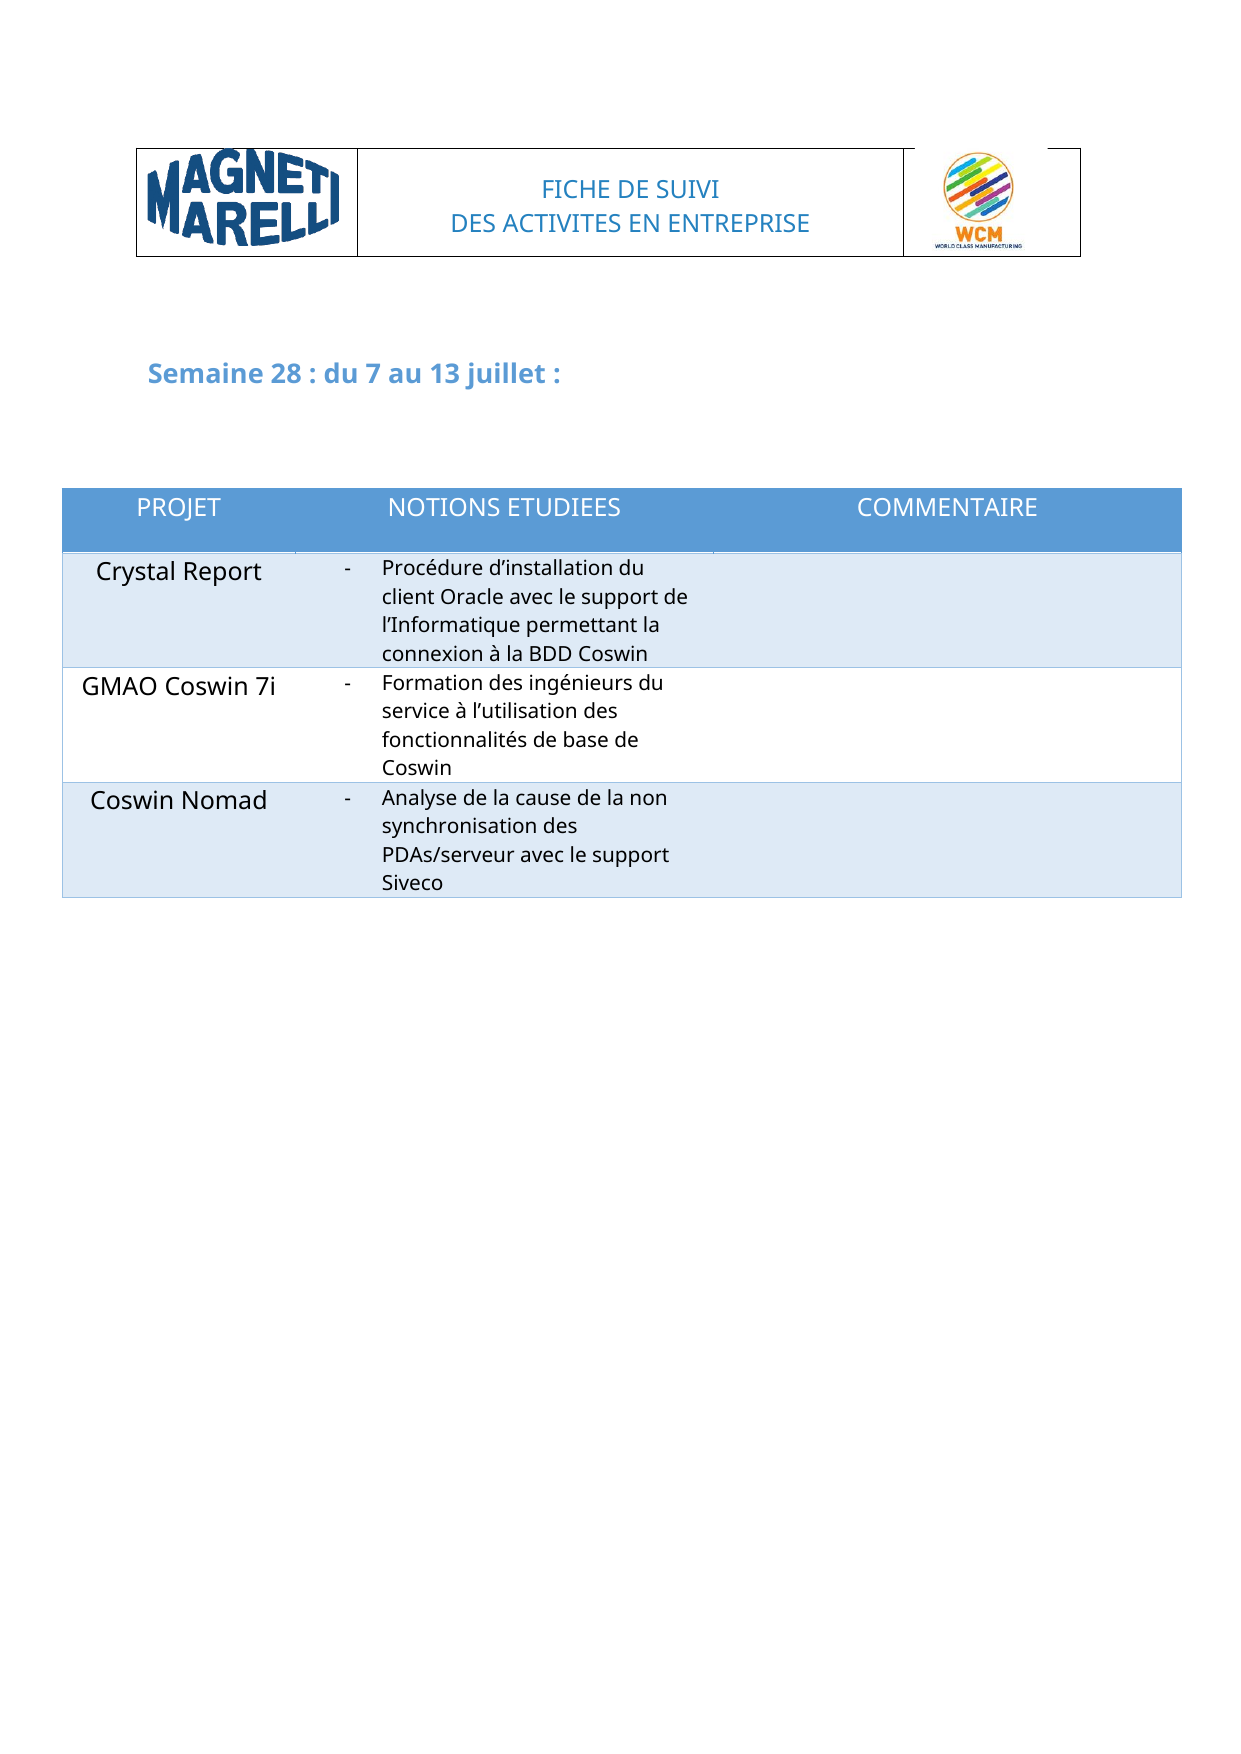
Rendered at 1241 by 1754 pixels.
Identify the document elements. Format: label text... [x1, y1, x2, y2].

table_cell [713, 668, 1181, 782]
table_header [904, 149, 914, 256]
table_header COMMENTAIRE [714, 489, 1181, 552]
table_cell Coswin Nomad [63, 783, 295, 897]
table_header [137, 149, 357, 256]
table_cell Analyse de la cause de la non synchronisation des PDAs/serveur avec le support Siveco [295, 783, 713, 897]
picture [147, 148, 339, 246]
table_cell [713, 554, 1181, 667]
picture [914, 148, 1048, 256]
table_cell Crystal Report [63, 554, 295, 667]
table_header FICHE DE SUIVI DES ACTIVITES EN ENTREPRISE [358, 149, 903, 256]
table_cell Formation des ingénieurs du service à l’utilisation des fonctionnalités de base de Coswin [295, 668, 713, 782]
table_cell GMAO Coswin 7i [63, 668, 295, 782]
subtitle Semaine 28 : du 7 au 13 juillet : [148, 354, 1093, 391]
table_header NOTIONS ETUDIEES [296, 489, 713, 552]
table_header [1048, 149, 1080, 256]
table_cell Procédure d’installation du client Oracle avec le support de l’Informatique permettant la connexion à la BDD Coswin [295, 554, 713, 667]
table_header PROJET [63, 489, 295, 552]
table_cell [713, 783, 1181, 897]
